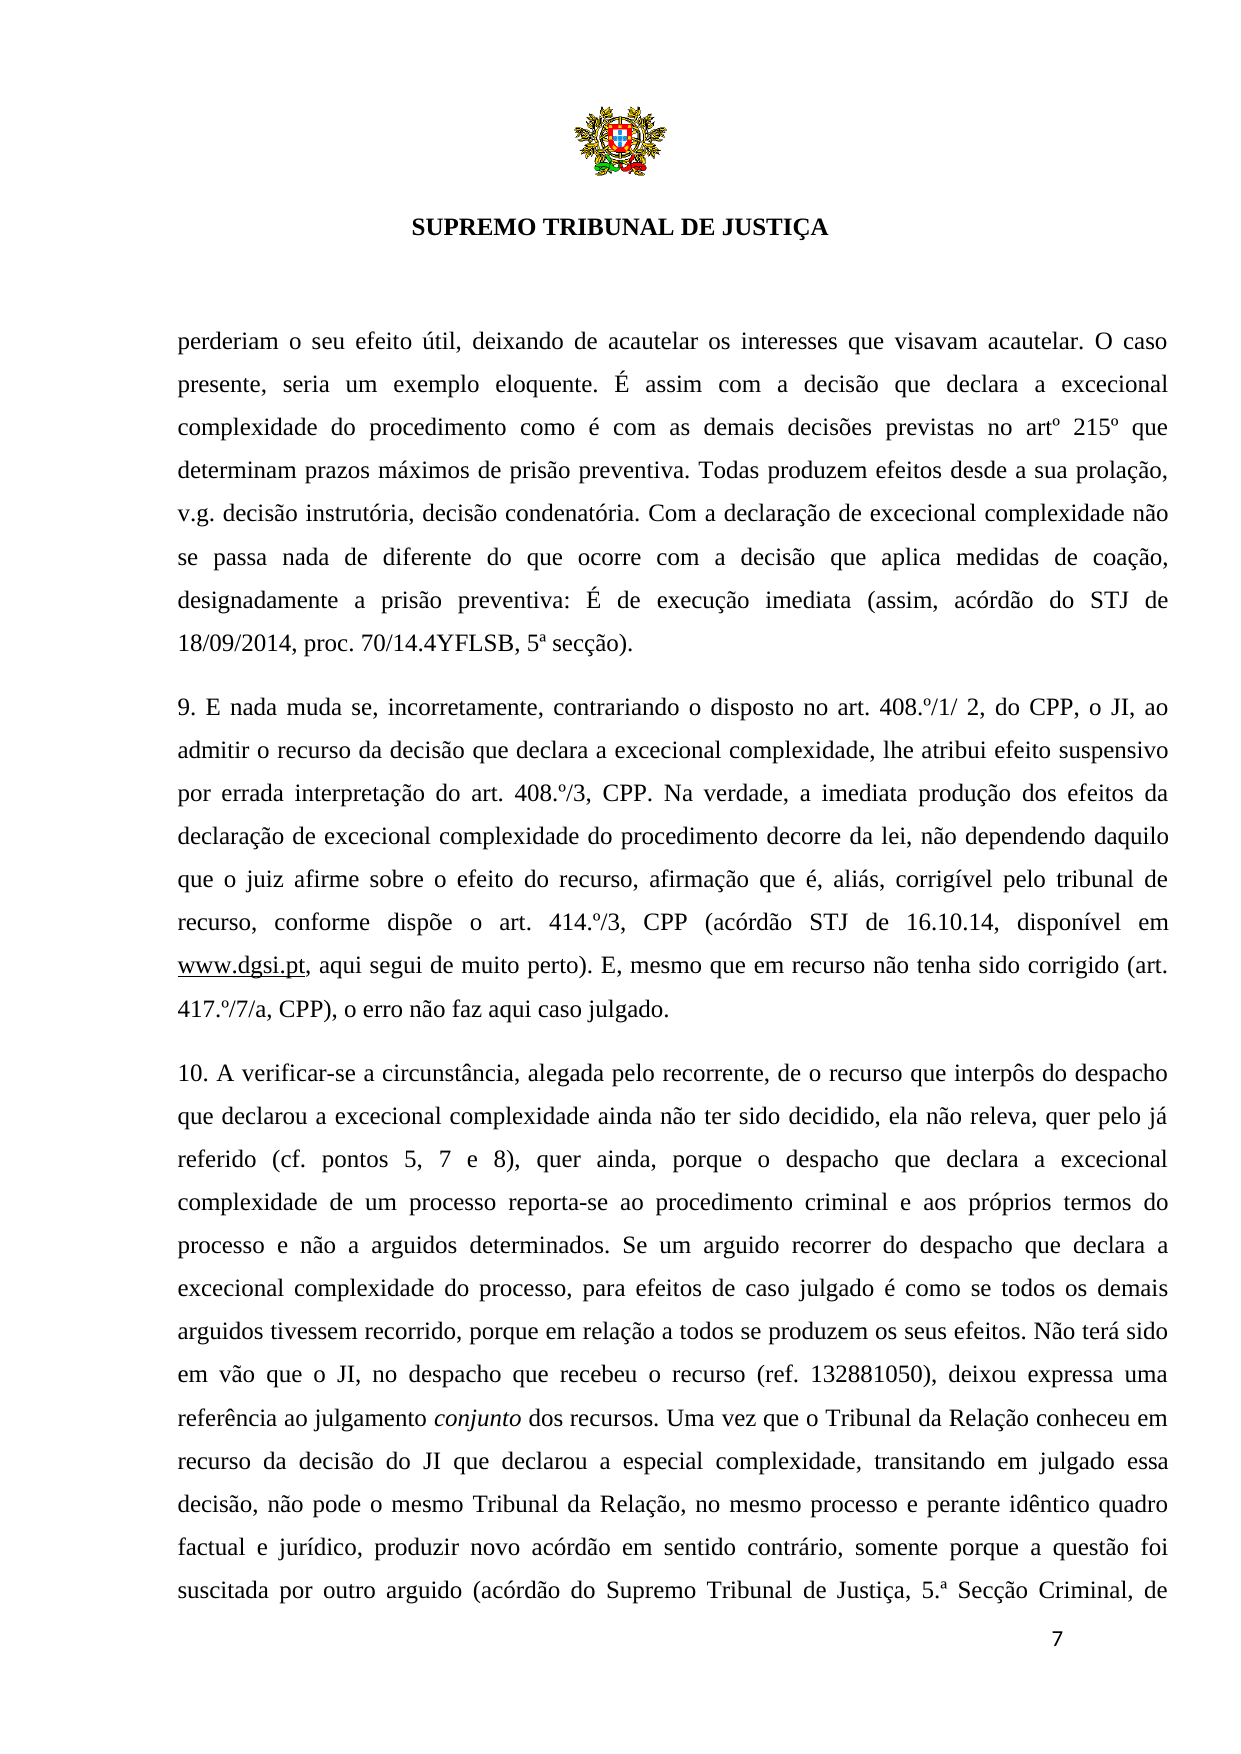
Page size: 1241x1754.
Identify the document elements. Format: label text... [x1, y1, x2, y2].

picture [567, 101, 673, 183]
text 9. E nada muda se, incorretamente, contrariando o disposto no art. 408.º/1/ 2, do CPP, o JI, ao admitir o recurso da decisão que declara a excecional complexidade, lhe atribui efeito suspensivo por errada interpretação do art. 408.º/3, CPP. Na verdade, a imediata produção dos efeitos da declaração de excecional complexidade do procedimento decorre da lei, não dependendo daquilo que o juiz afirme sobre o efeito do recurso, afirmação que é, aliás, corrigível pelo tribunal de recurso, conforme dispõe o art. 414.º/3, CPP (acórdão STJ de 16.10.14, disponível em www.dgsi.pt, aqui segui de muito perto). E, mesmo que em recurso não tenha sido corrigido (art. 417.º/7/a, CPP), o erro não faz aqui caso julgado. [177, 692, 1169, 1022]
